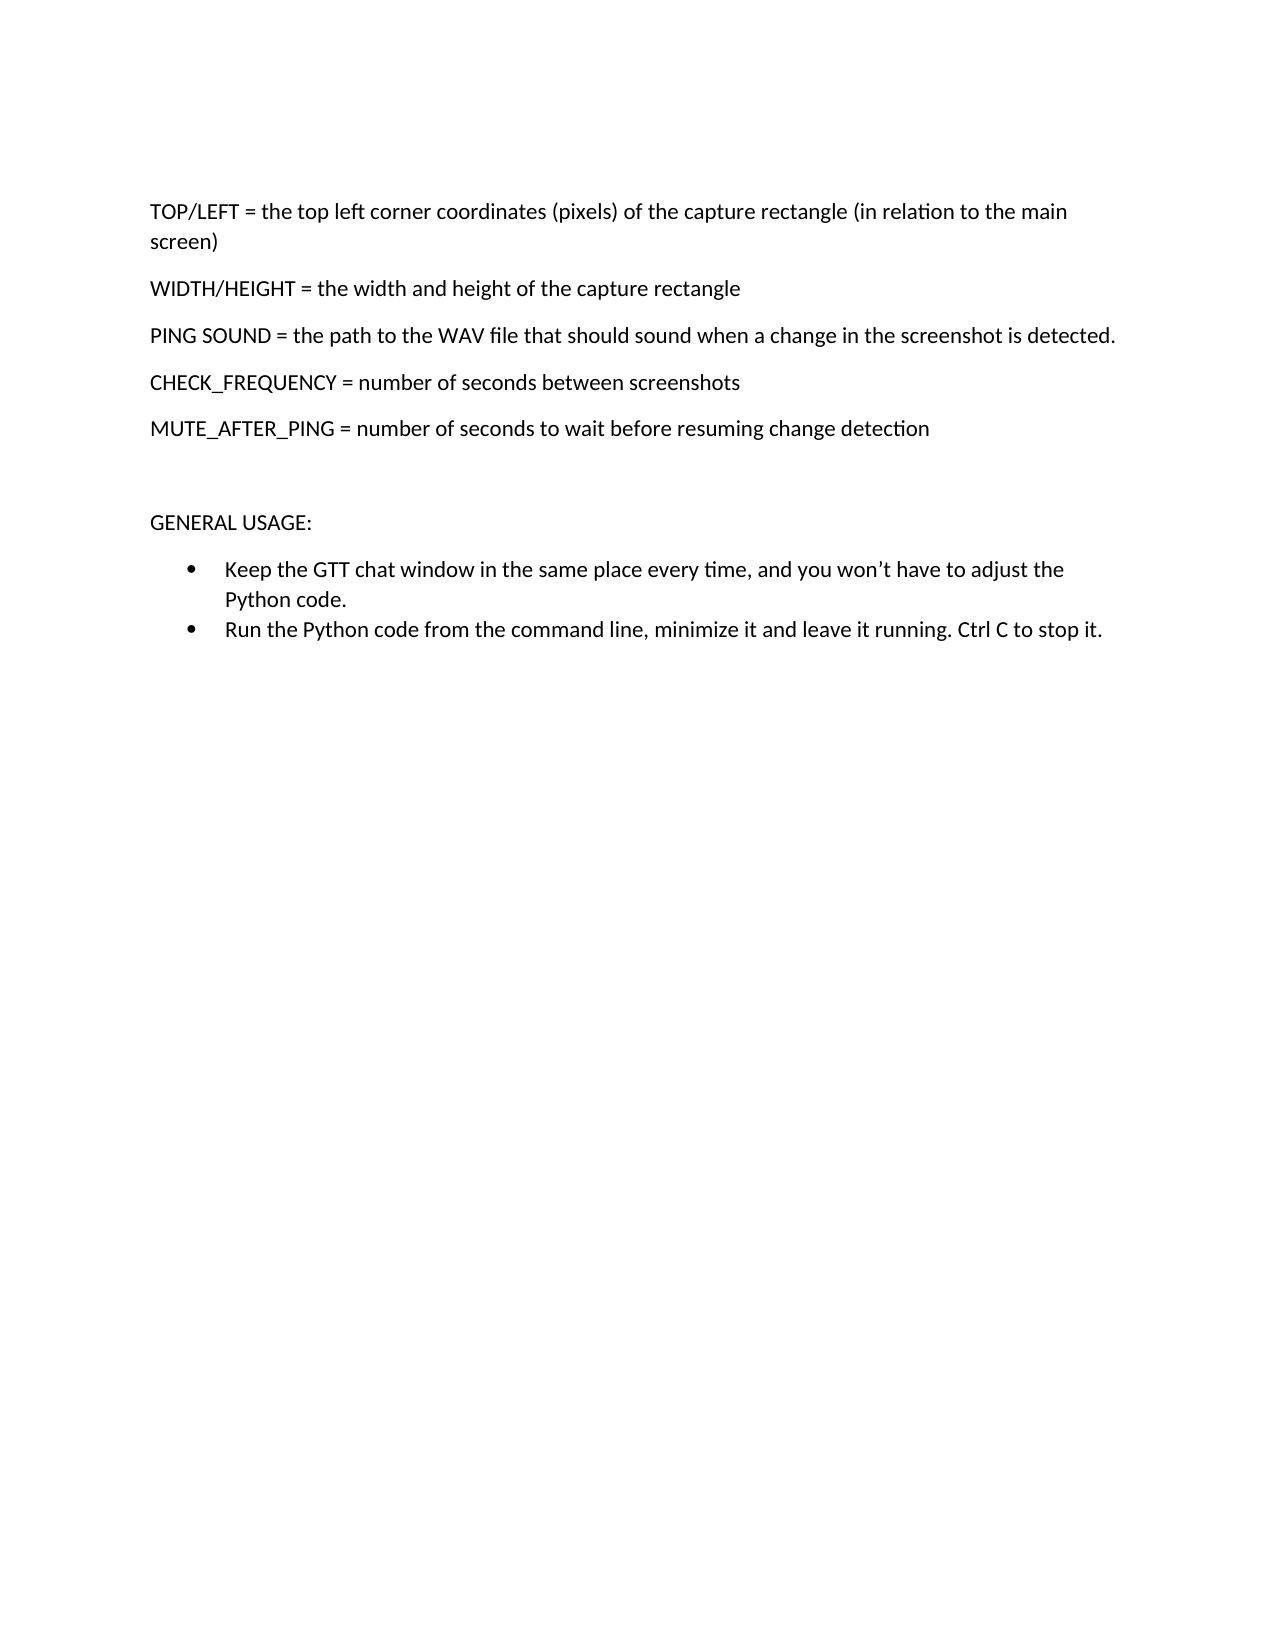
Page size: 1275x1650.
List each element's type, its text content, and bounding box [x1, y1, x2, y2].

text PING SOUND = the path to the WAV file that should sound when a change in the screenshot is detected. [150, 321, 1125, 349]
text MUTE_AFTER_PING = number of seconds to wait before resuming change detection [150, 414, 1125, 443]
list Keep the GTT chat window in the same place every time, and you won’t have to adjust the Python code. [187, 555, 1125, 613]
text CHECK_FREQUENCY = number of seconds between screenshots [150, 368, 1125, 396]
text WIDTH/HEIGHT = the width and height of the capture rectangle [150, 274, 1125, 302]
text GENERAL USAGE: [150, 508, 1125, 536]
list Run the Python code from the command line, minimize it and leave it running. Ctrl C to stop it. [187, 616, 1125, 644]
text TOP/LEFT = the top left corner coordinates (pixels) of the capture rectangle (in relation to the main screen) [150, 197, 1125, 255]
